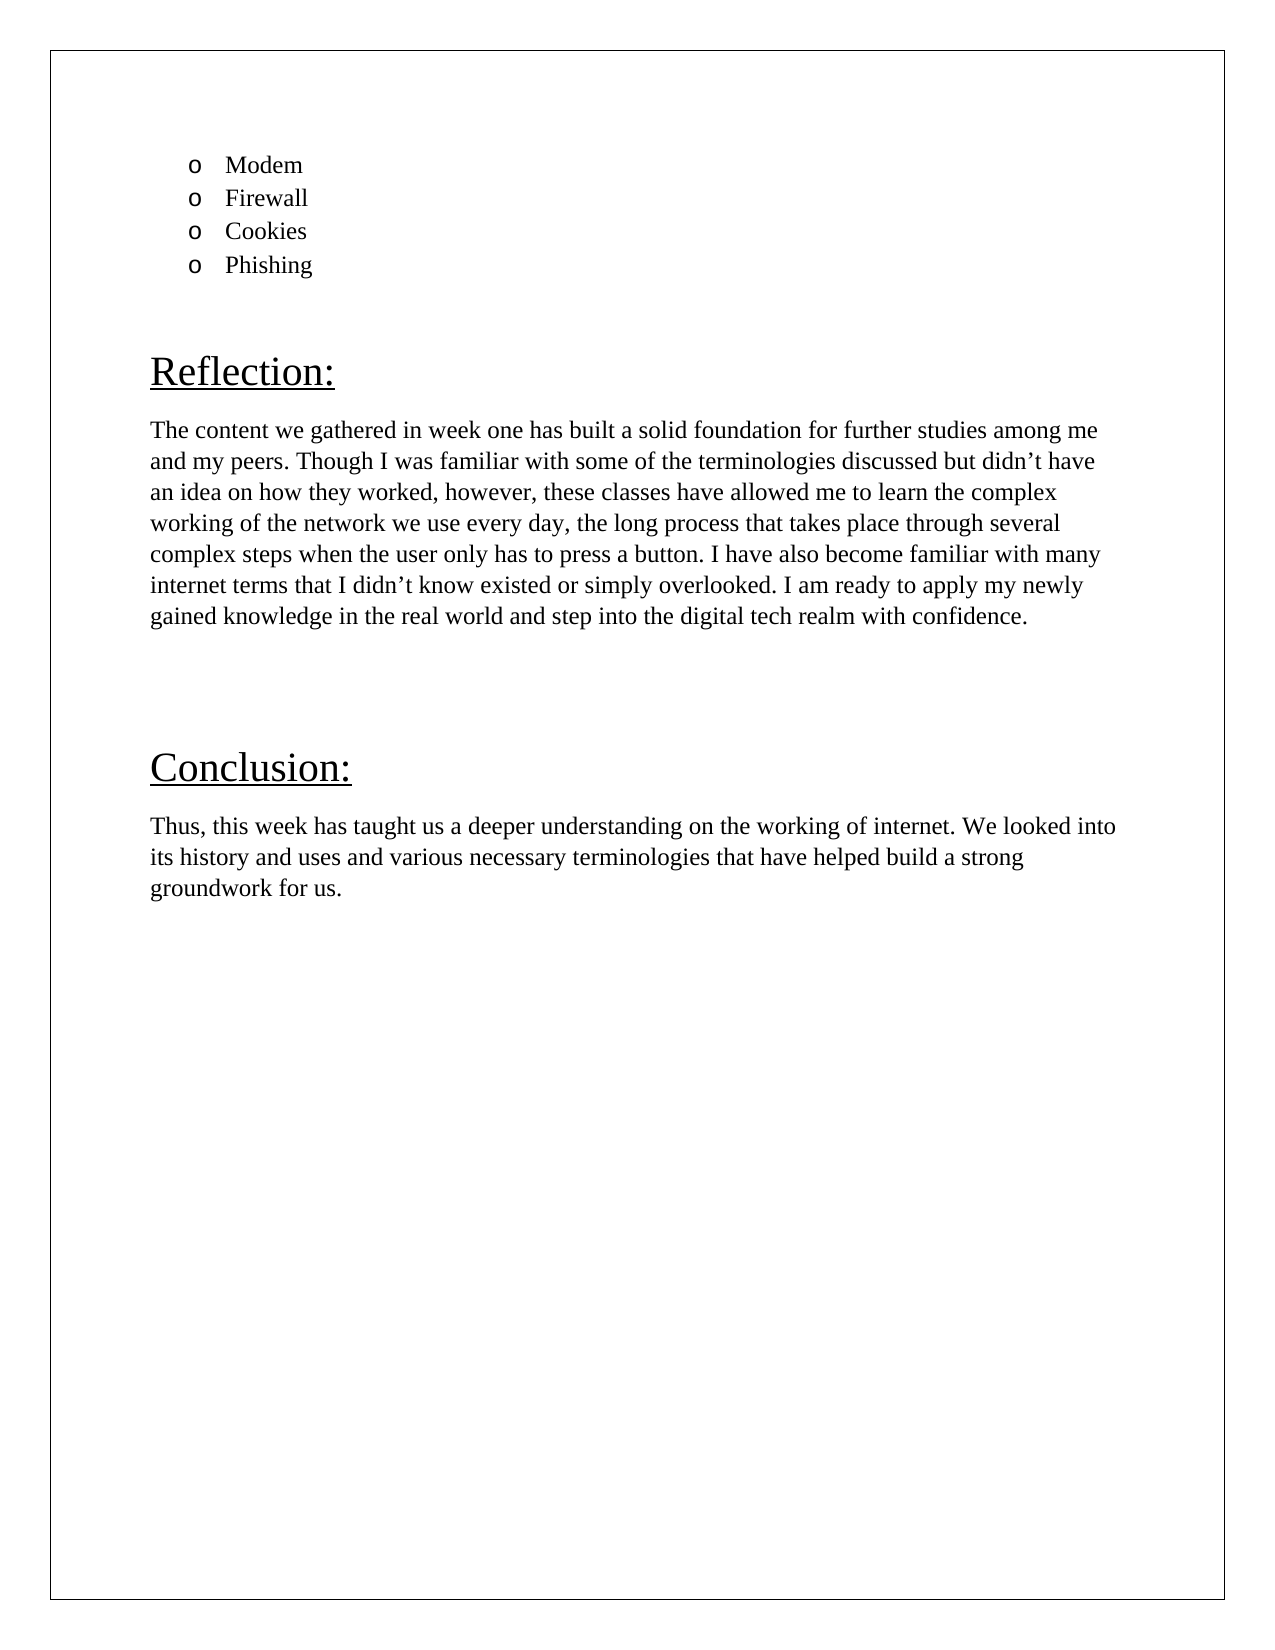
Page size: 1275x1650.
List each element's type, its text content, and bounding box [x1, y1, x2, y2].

text Conclusion: [150, 742, 1125, 790]
text Thus, this week has taught us a deeper understanding on the working of internet. We looked into its history and uses and various necessary terminologies that have helped build a strong groundwork for us. [150, 811, 1125, 902]
list Cookies [187, 216, 1125, 247]
list Modem [187, 150, 1125, 181]
text Reflection: [150, 346, 1125, 394]
text The content we gathered in week one has built a solid foundation for further studies among me and my peers. Though I was familiar with some of the terminologies discussed but didn’t have an idea on how they worked, however, these classes have allowed me to learn the complex working of the network we use every day, the long process that takes place through several complex steps when the user only has to press a button. I have also become familiar with many internet terms that I didn’t know existed or simply overlooked. I am ready to apply my newly gained knowledge in the real world and step into the digital tech realm with confidence. [150, 415, 1125, 630]
list Firewall [187, 183, 1125, 214]
list Phishing [187, 250, 1125, 281]
